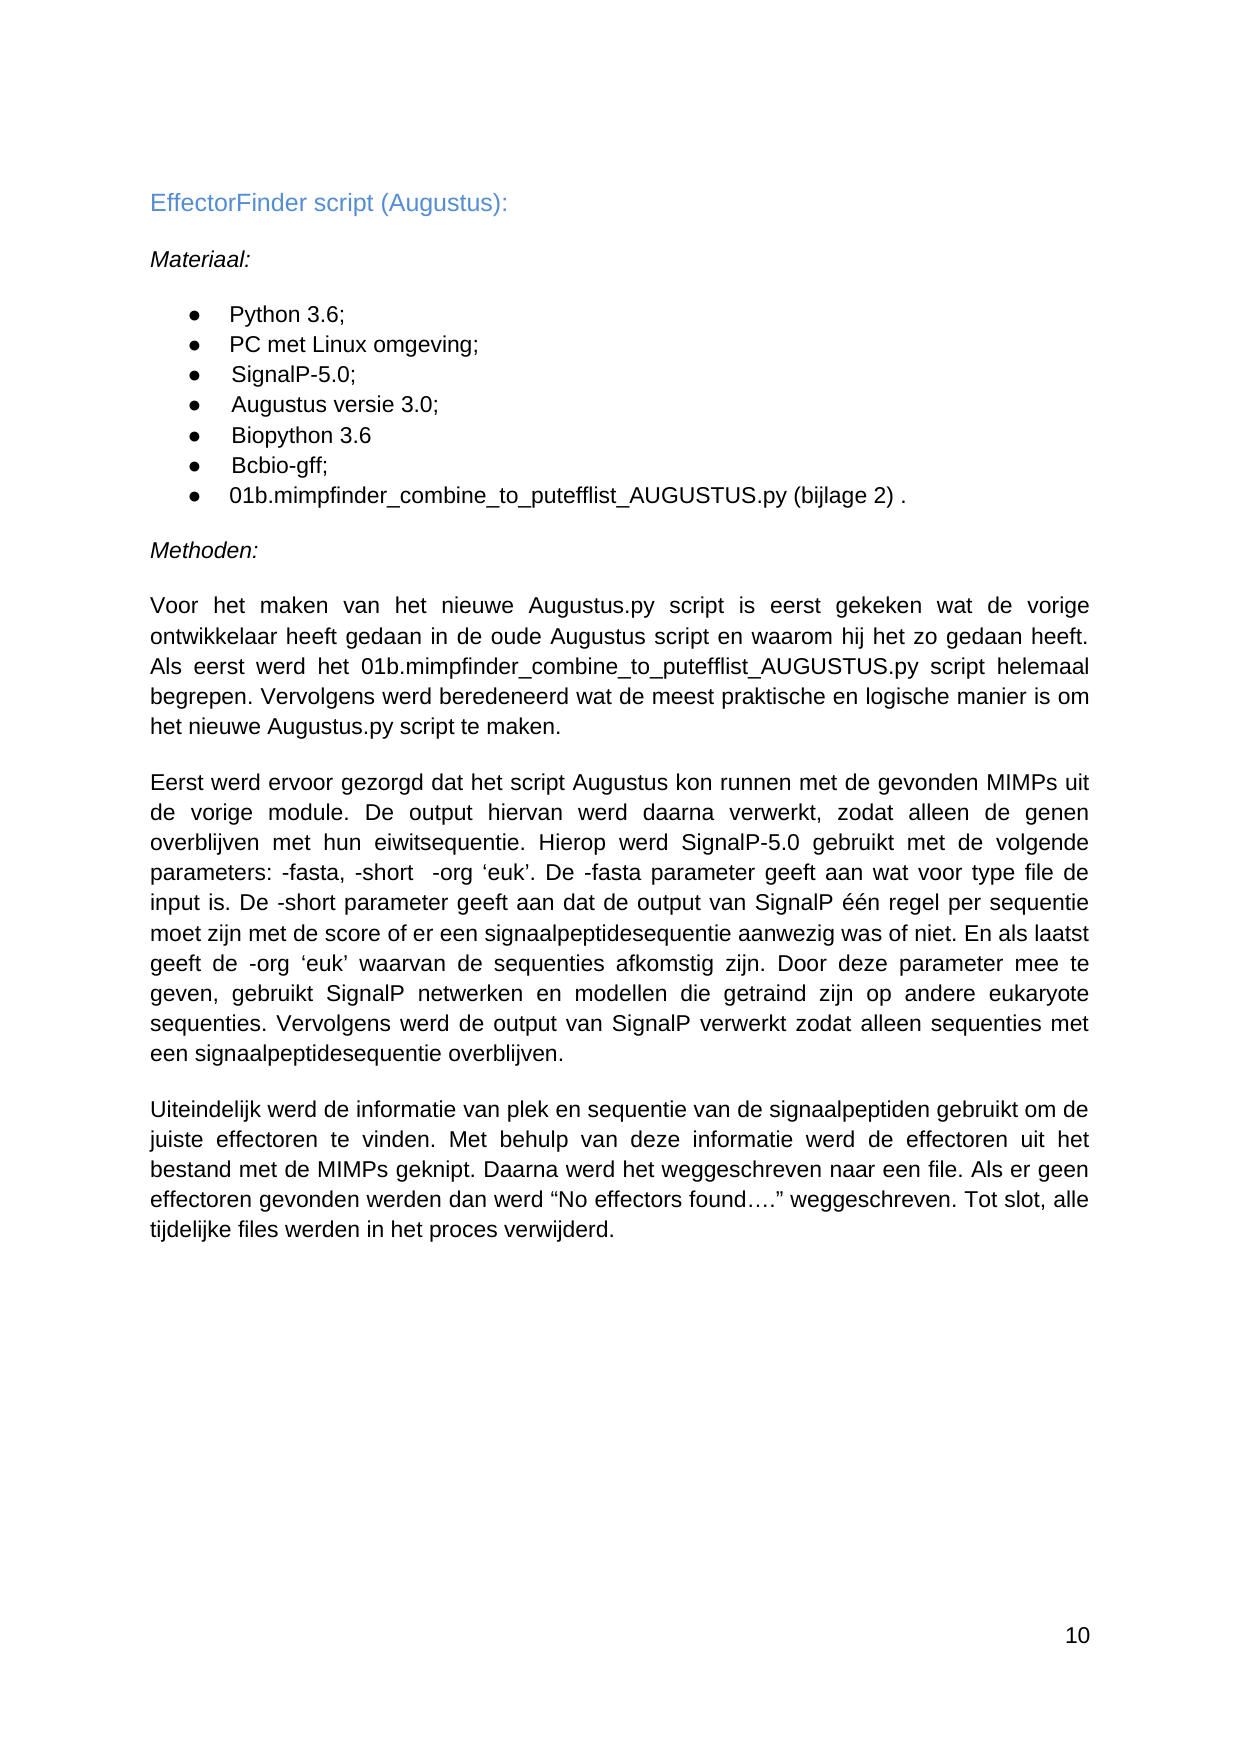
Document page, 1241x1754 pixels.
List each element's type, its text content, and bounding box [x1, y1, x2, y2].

text Voor het maken van het nieuwe Augustus.py script is eerst gekeken wat de vorige ontwikkelaar heeft gedaan in de oude Augustus script en waarom hij het zo gedaan heeft. Als eerst werd het 01b.mimpfinder_combine_to_putefflist_AUGUSTUS.py script helemaal begrepen. Vervolgens werd beredeneerd wat de meest praktische en logische manier is om het nieuwe Augustus.py script te maken. [150, 592, 1090, 739]
text Eerst werd ervoor gezorgd dat het script Augustus kon runnen met de gevonden MIMPs uit de vorige module. De output hiervan werd daarna verwerkt, zodat alleen de genen overblijven met hun eiwitsequentie. Hierop werd SignalP-5.0 gebruikt met de volgende parameters: -fasta, -short -org ‘euk’. De -fasta parameter geeft aan wat voor type file de input is. De -short parameter geeft aan dat de output van SignalP één regel per sequentie moet zijn met de score of er een signaalpeptidesequentie aanwezig was of niet. En als laatst geeft de -org ‘euk’ waarvan de sequenties afkomstig zijn. Door deze parameter mee te geven, gebruikt SignalP netwerken en modellen die getraind zijn op andere eukaryote sequenties. Vervolgens werd de output van SignalP verwerkt zodat alleen sequenties met een signaalpeptidesequentie overblijven. [150, 768, 1090, 1067]
text Uiteindelijk werd de informatie van plek en sequentie van de signaalpeptiden gebruikt om de juiste effectoren te vinden. Met behulp van deze informatie werd de effectoren uit het bestand met de MIMPs geknipt. Daarna werd het weggeschreven naar een file. Als er geen effectoren gevonden werden dan werd “No effectors found….” weggeschreven. Tot slot, alle tijdelijke files werden in het proces verwijderd. [150, 1096, 1090, 1243]
list Biopython 3.6 [187, 422, 1090, 448]
list Augustus versie 3.0; [187, 391, 1090, 418]
subtitle EffectorFinder script (Augustus): [150, 187, 1090, 216]
list 01b.mimpfinder_combine_to_putefflist_AUGUSTUS.py (bijlage 2) . [187, 482, 1090, 508]
list PC met Linux omgeving; [187, 331, 1090, 357]
list Bcbio-gff; [187, 452, 1090, 478]
list SignalP-5.0; [187, 361, 1090, 387]
text Materiaal: [150, 246, 1090, 272]
text Methoden: [150, 537, 1090, 563]
list Python 3.6; [187, 301, 1090, 327]
